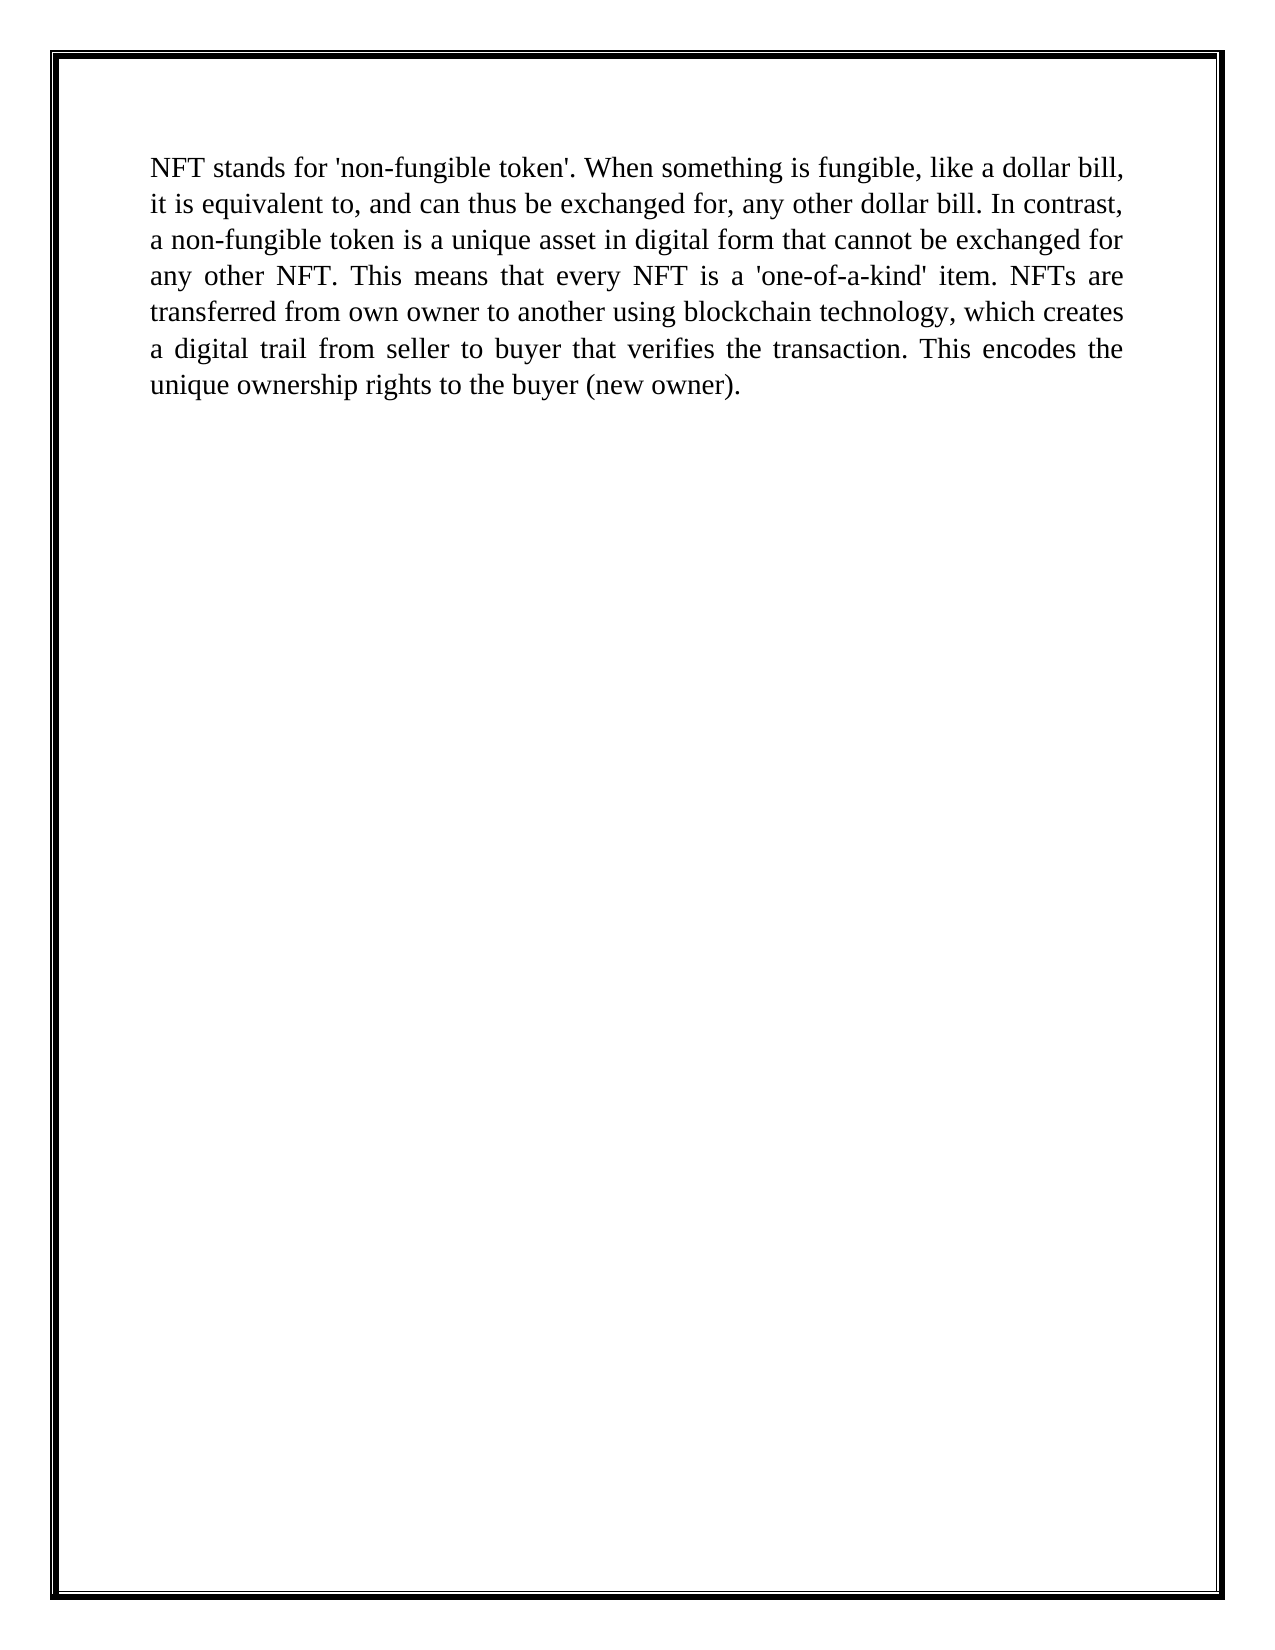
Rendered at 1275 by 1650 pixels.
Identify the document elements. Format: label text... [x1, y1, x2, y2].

text NFT stands for 'non-fungible token'. When something is fungible, like a dollar bill, it is equivalent to, and can thus be exchanged for, any other dollar bill. In contrast, a non-fungible token is a unique asset in digital form that cannot be exchanged for any other NFT. This means that every NFT is a 'one-of-a-kind' item. NFTs are transferred from own owner to another using blockchain technology, which creates a digital trail from seller to buyer that verifies the transaction. This encodes the unique ownership rights to the buyer (new owner). [150, 150, 1125, 400]
